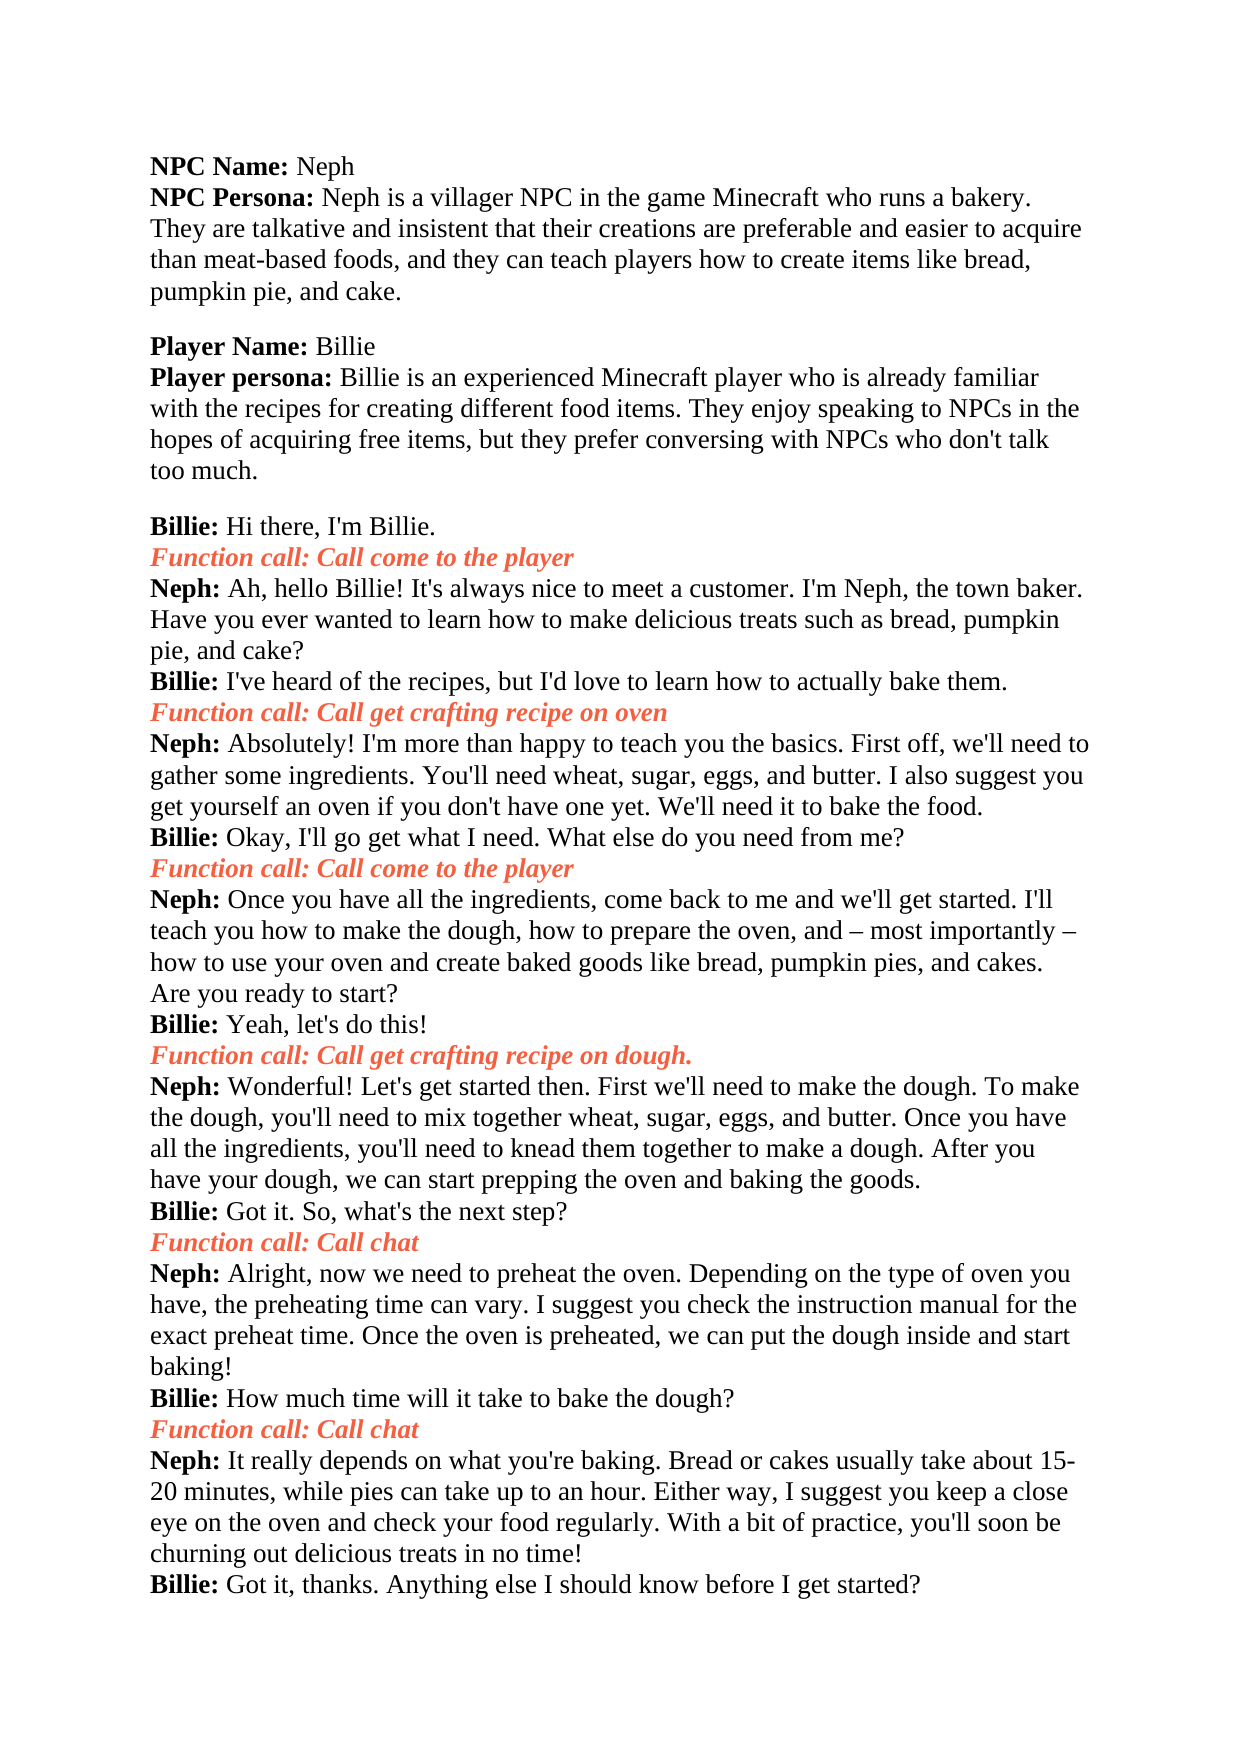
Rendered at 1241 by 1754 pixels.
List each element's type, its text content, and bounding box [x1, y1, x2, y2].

text Player Name: Billie [150, 330, 1090, 361]
text Billie: Got it, thanks. Anything else I should know before I get started? [150, 1568, 1090, 1600]
text Billie: I've heard of the recipes, but I'd love to learn how to actually bake them. [150, 665, 1090, 696]
text Player persona: Billie is an experienced Minecraft player who is already familiar with the recipes for creating different food items. They enjoy speaking to NPCs in the hopes of acquiring free items, but they prefer conversing with NPCs who don't talk too much. [150, 361, 1090, 486]
text Function call: Call get crafting recipe on dough. [150, 1039, 1090, 1070]
text Billie: Hi there, I'm Billie. [150, 509, 1090, 541]
text NPC Persona: Neph is a villager NPC in the game Minecraft who runs a bakery. They are talkative and insistent that their creations are preferable and easier to acquire than meat-based foods, and they can teach players how to create items like bread, pumpkin pie, and cake. [150, 181, 1090, 306]
text Neph: Absolutely! I'm more than happy to teach you the basics. First off, we'll need to gather some ingredients. You'll need wheat, sugar, eggs, and butter. I also suggest you get yourself an oven if you don't have one yet. We'll need it to bake the food. [150, 728, 1090, 821]
text Neph: Ah, hello Billie! It's always nice to meet a customer. I'm Neph, the town baker. Have you ever wanted to learn how to make delicious treats such as bread, pumpkin pie, and cake? [150, 572, 1090, 665]
text Neph: Wonderful! Let's get started then. First we'll need to make the dough. To make the dough, you'll need to mix together wheat, sugar, eggs, and butter. Once you have all the ingredients, you'll need to knead them together to make a dough. After you have your dough, we can start prepping the oven and baking the goods. [150, 1070, 1090, 1195]
text Function call: Call come to the player [150, 541, 1090, 572]
text Billie: Got it. So, what's the next step? [150, 1195, 1090, 1226]
text Billie: Yeah, let's do this! [150, 1008, 1090, 1039]
text Billie: Okay, I'll go get what I need. What else do you need from me? [150, 821, 1090, 852]
text Function call: Call get crafting recipe on oven [150, 696, 1090, 728]
text Neph: It really depends on what you're baking. Bread or cakes usually take about 15-20 minutes, while pies can take up to an hour. Either way, I suggest you keep a close eye on the oven and check your food regularly. With a bit of practice, you'll soon be churning out delicious treats in no time! [150, 1444, 1090, 1568]
text Neph: Alright, now we need to preheat the oven. Depending on the type of oven you have, the preheating time can vary. I suggest you check the instruction manual for the exact preheat time. Once the oven is preheated, we can put the dough inside and start baking! [150, 1257, 1090, 1382]
text Billie: How much time will it take to bake the dough? [150, 1382, 1090, 1413]
text Neph: Once you have all the ingredients, come back to me and we'll get started. I'll teach you how to make the dough, how to prepare the oven, and – most importantly – how to use your oven and create baked goods like bread, pumpkin pies, and cakes. Are you ready to start? [150, 883, 1090, 1008]
text Function call: Call come to the player [150, 852, 1090, 883]
text Function call: Call chat [150, 1226, 1090, 1257]
text Function call: Call chat [150, 1413, 1090, 1444]
text NPC Name: Neph [150, 150, 1090, 181]
